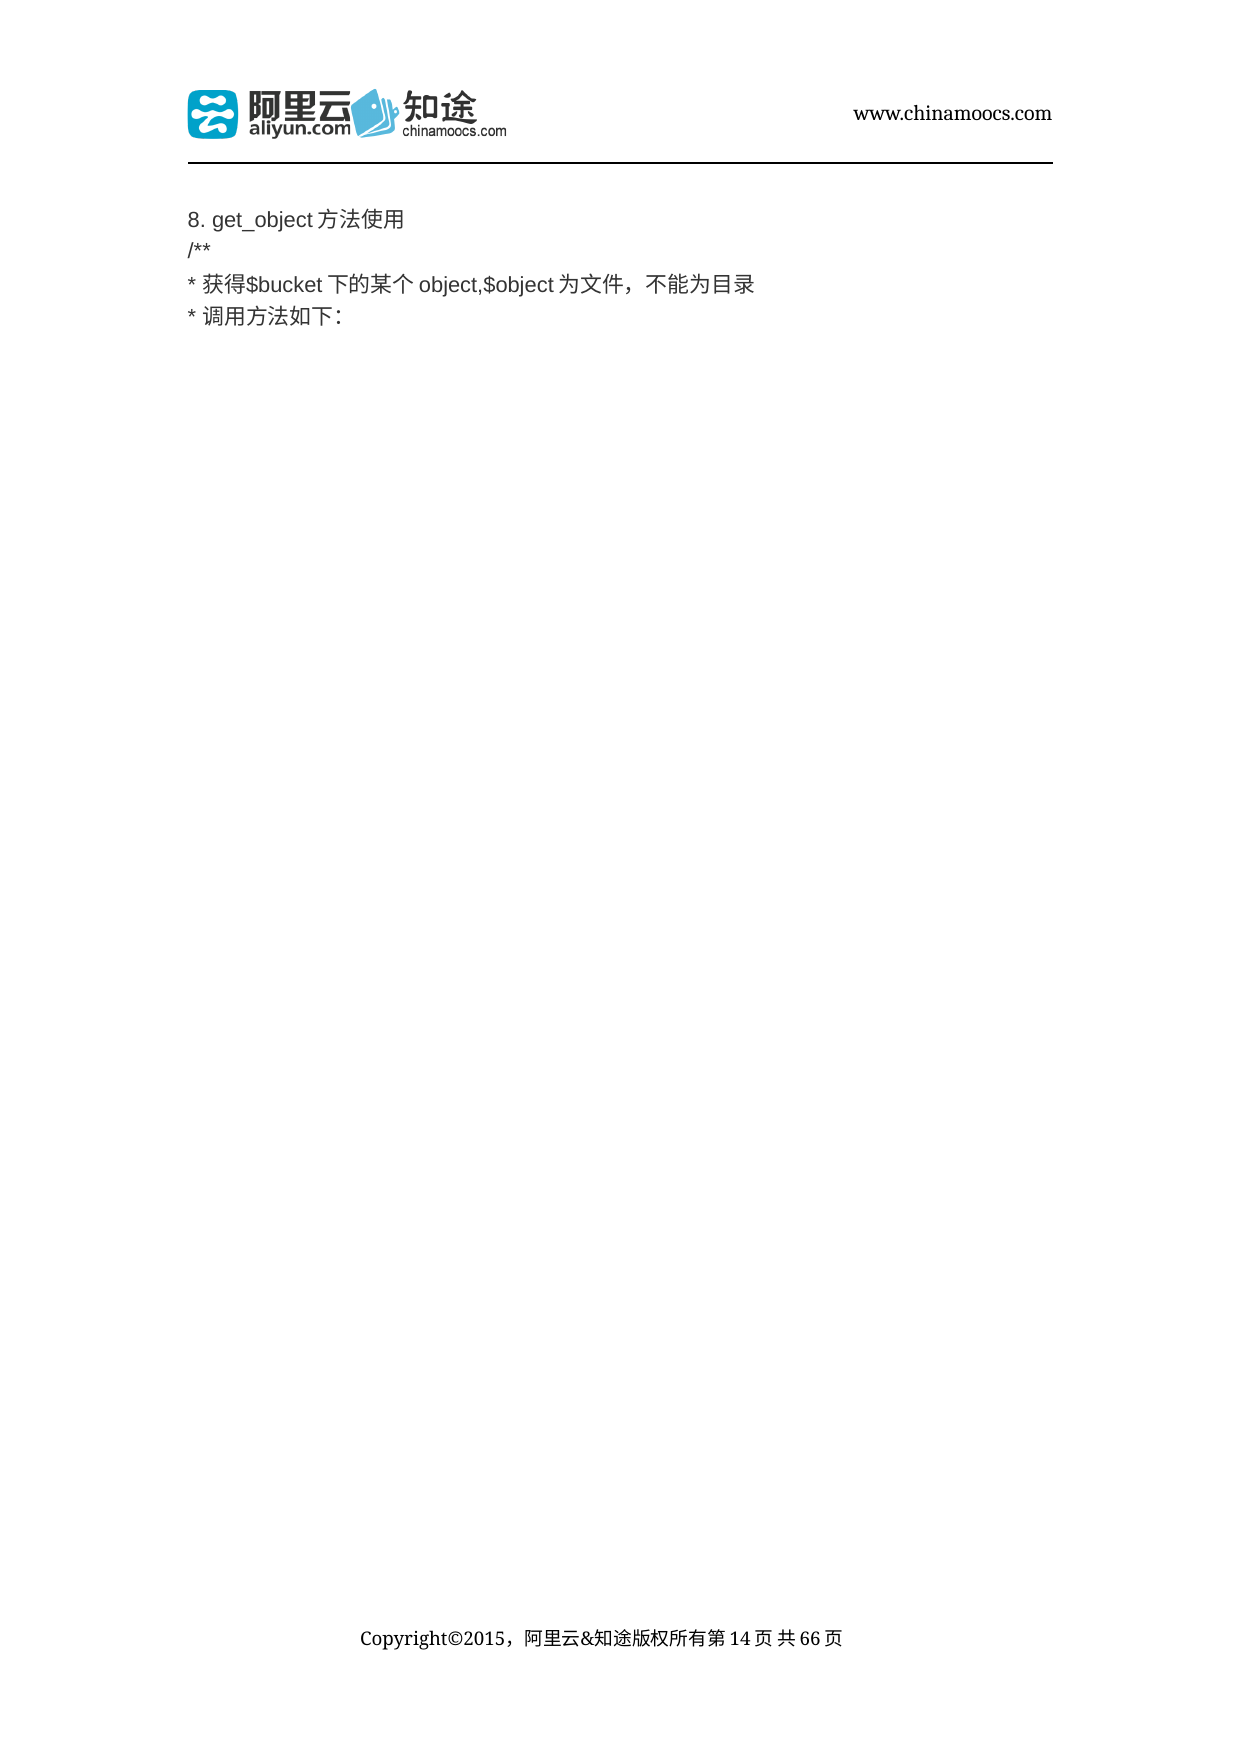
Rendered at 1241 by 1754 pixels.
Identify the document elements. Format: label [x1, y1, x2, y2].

picture [187, 90, 193, 99]
picture [187, 130, 195, 139]
picture [192, 110, 233, 132]
picture [230, 88, 510, 139]
picture [200, 96, 225, 105]
